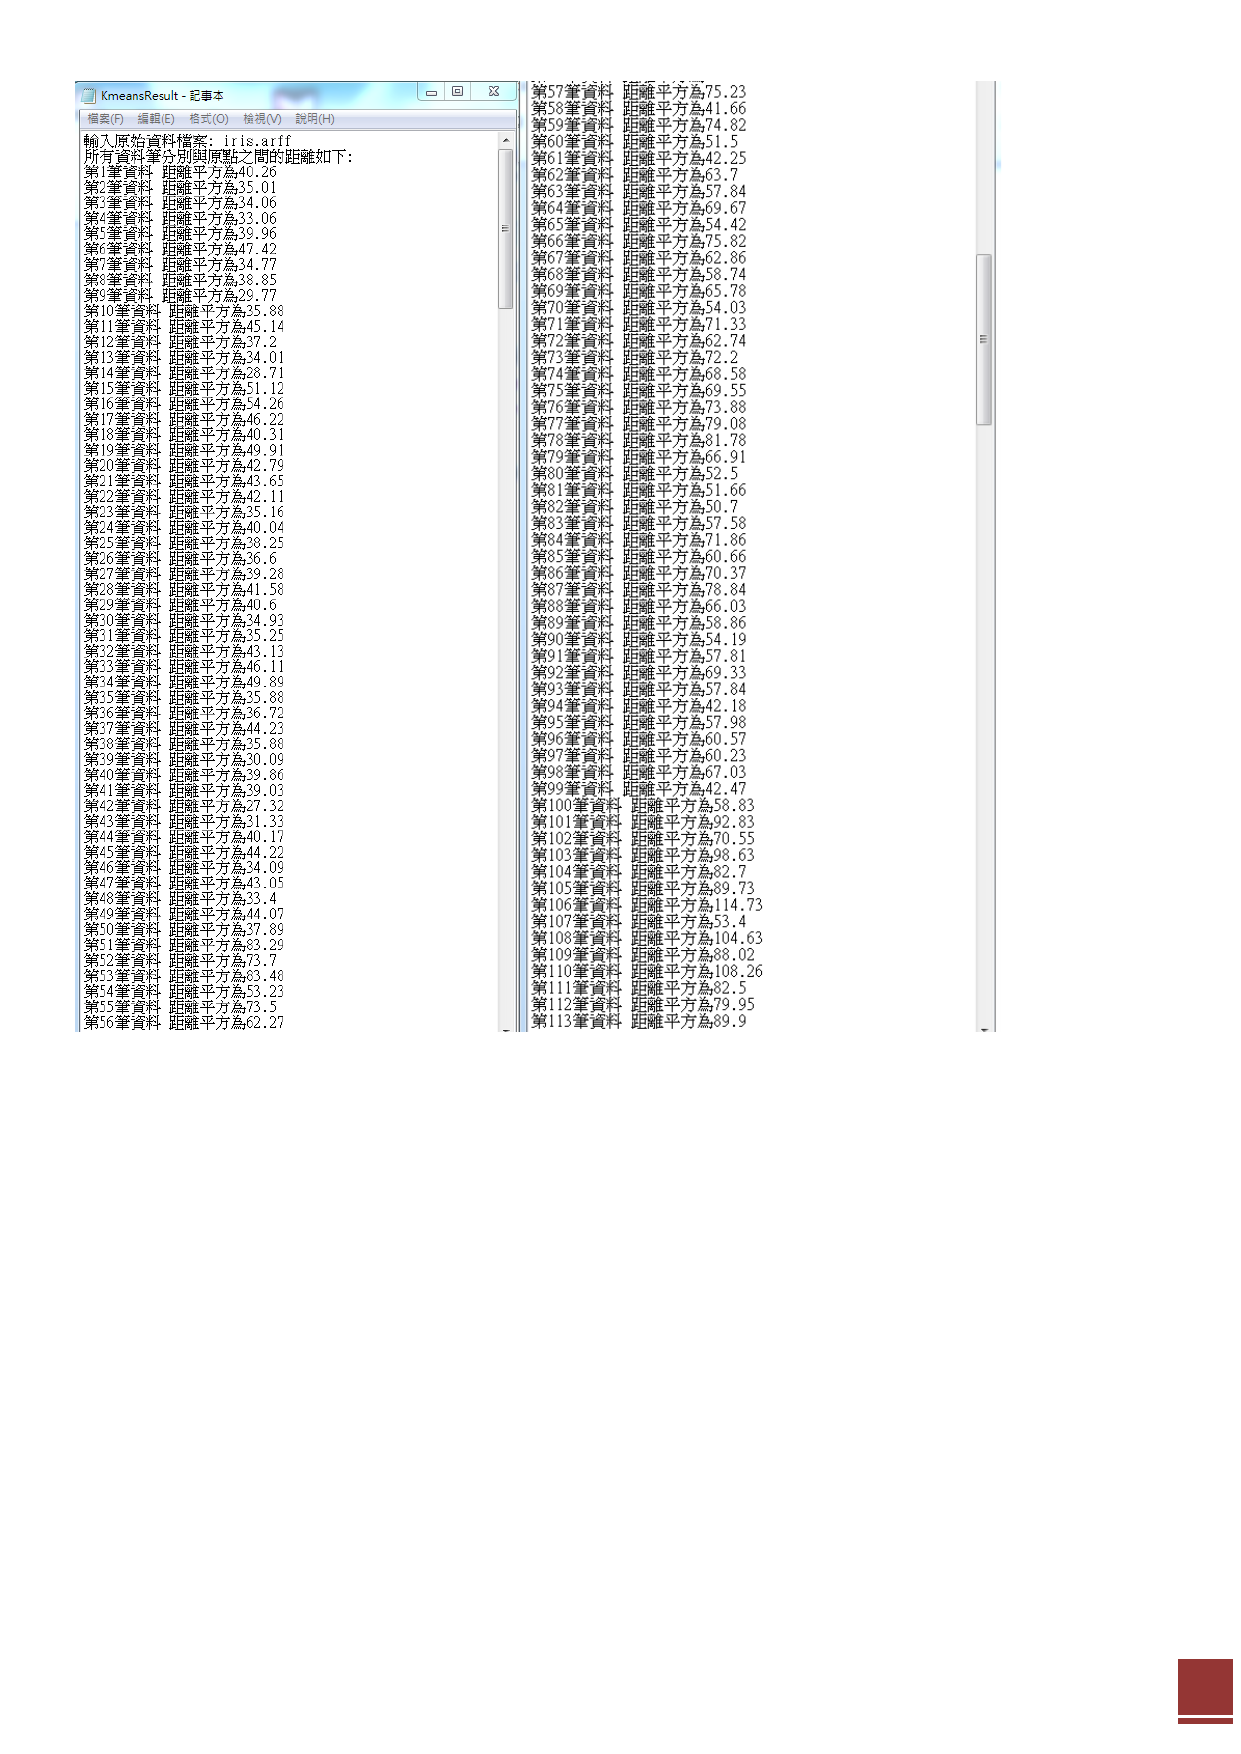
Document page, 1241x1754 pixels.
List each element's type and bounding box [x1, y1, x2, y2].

picture [75, 81, 1002, 1032]
